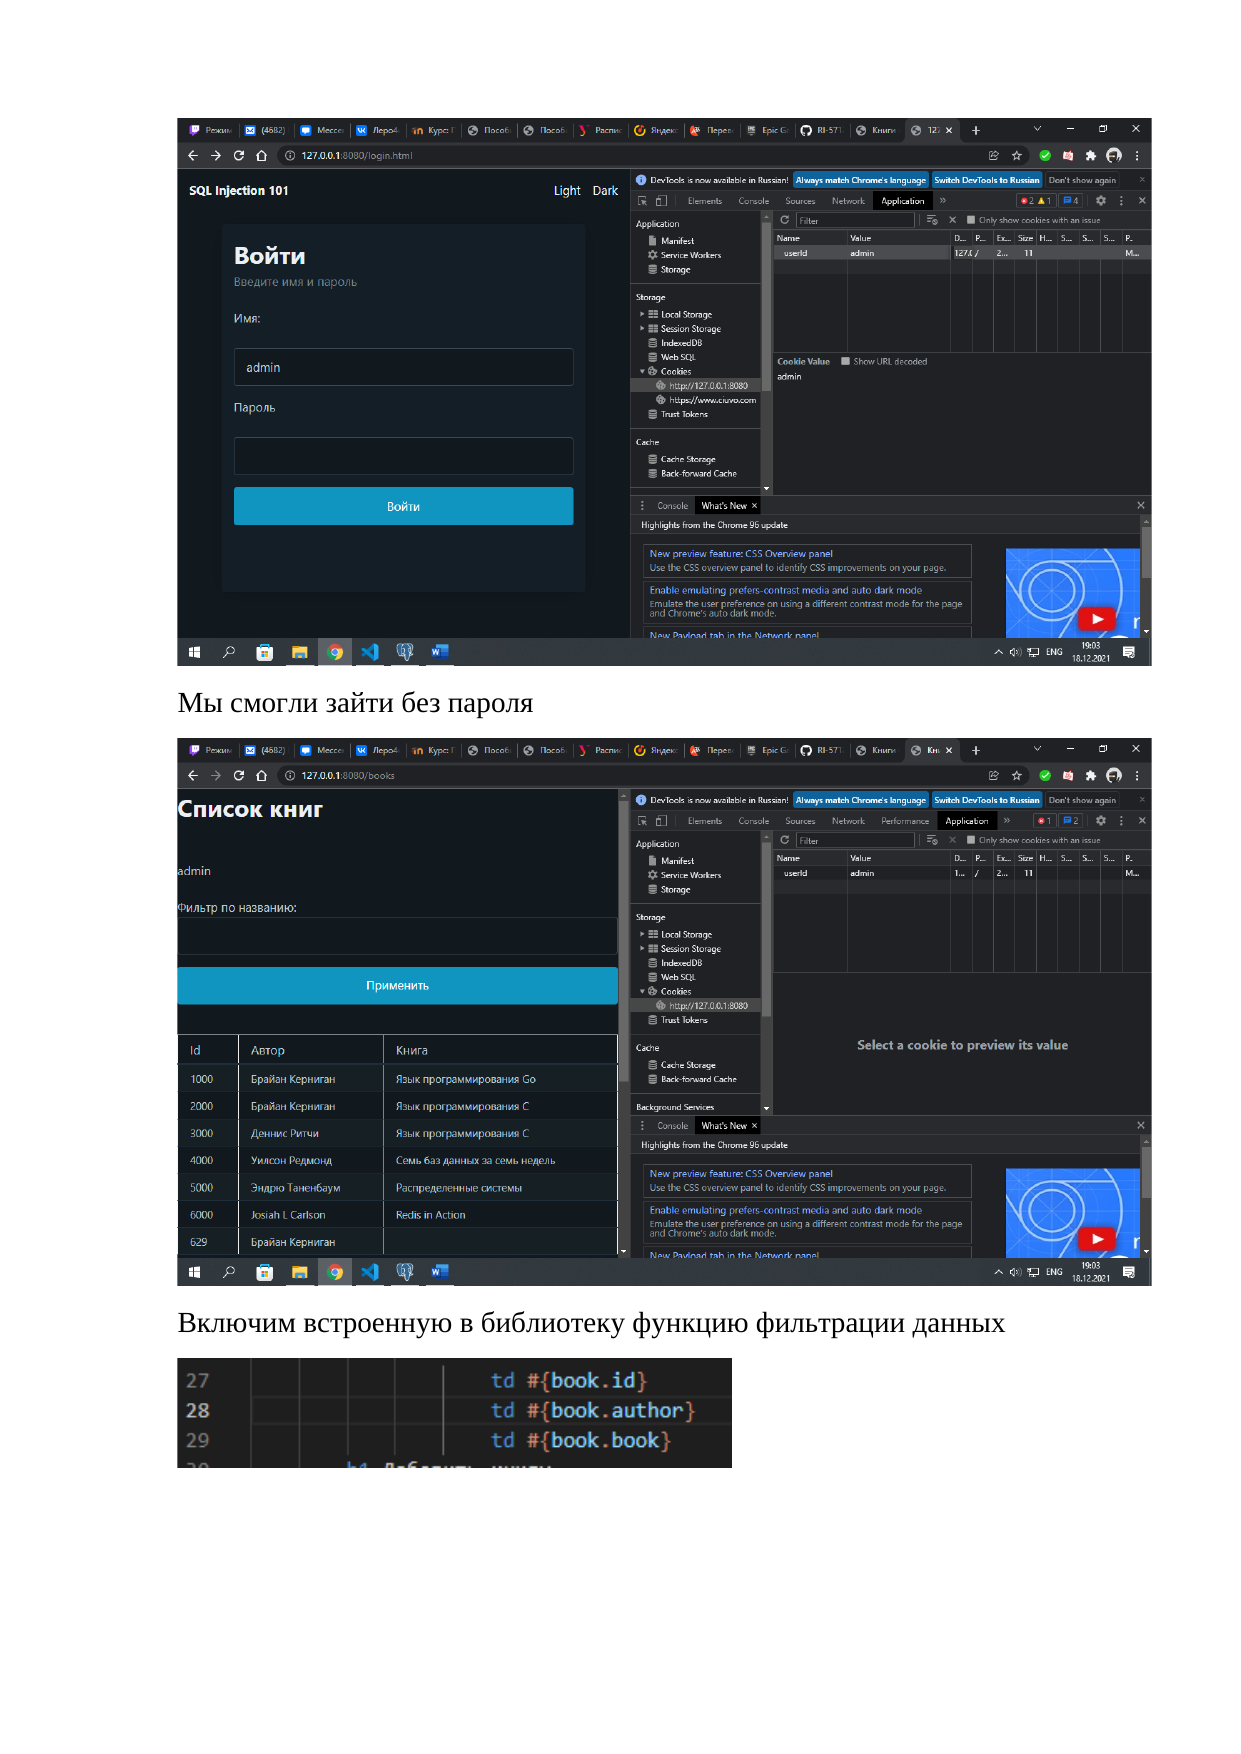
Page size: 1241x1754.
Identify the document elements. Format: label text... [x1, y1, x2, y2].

picture [177, 1358, 732, 1468]
text Мы смогли зайти без пароля [177, 685, 1152, 719]
text Включим встроенную в библиотеку функцию фильтрации данных [177, 1305, 1152, 1339]
picture [177, 738, 1152, 1286]
picture [177, 118, 1152, 666]
